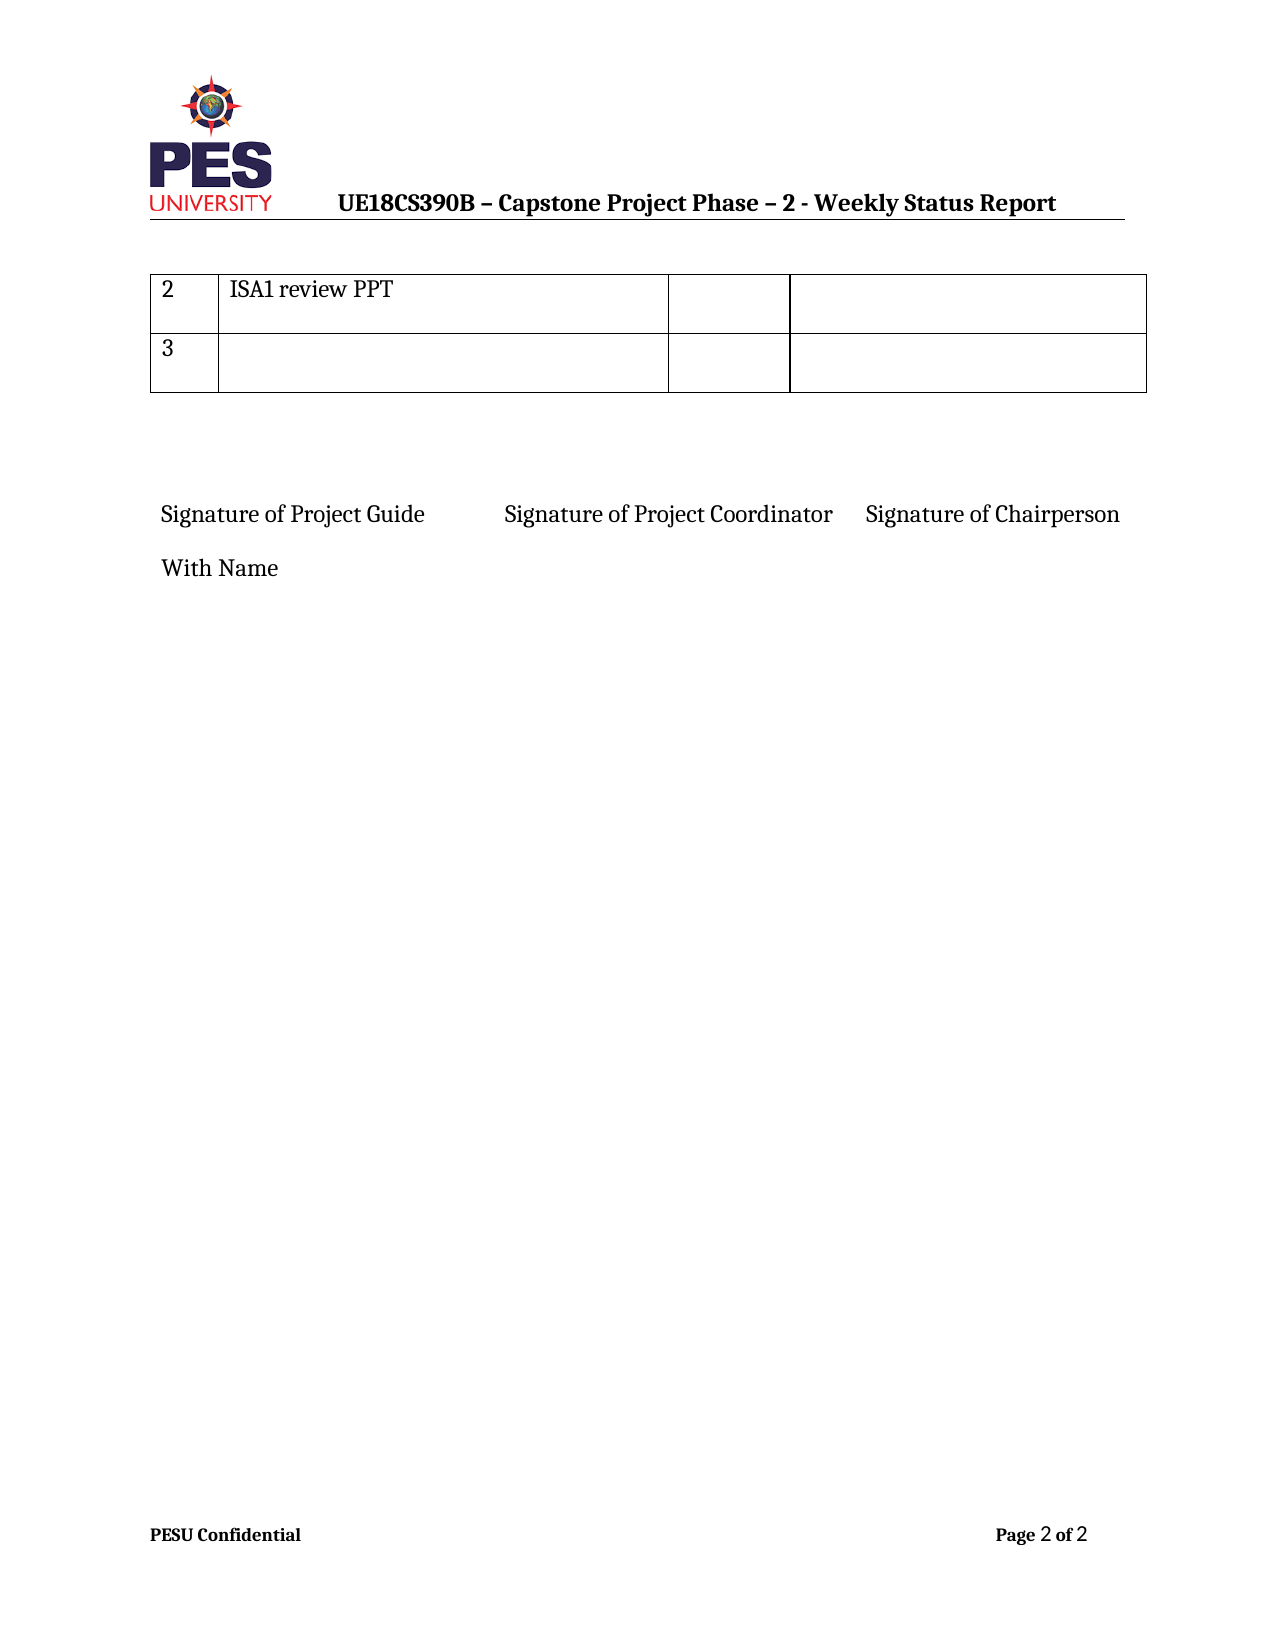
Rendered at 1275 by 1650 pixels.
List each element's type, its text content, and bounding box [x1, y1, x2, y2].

table_cell [791, 275, 1146, 332]
table_cell [669, 334, 789, 392]
table_cell [791, 334, 1146, 392]
table_cell [219, 334, 668, 392]
table_cell 3 [151, 334, 218, 392]
table_cell 2 [151, 275, 218, 332]
table_header Signature of Project Coordinator [483, 500, 855, 608]
table_header Signature of Chairperson [855, 500, 1147, 608]
table_header Signature of Project Guide With Name [150, 500, 482, 608]
table_cell ISA1 review PPT [219, 275, 668, 332]
table_cell [669, 275, 789, 332]
picture [150, 75, 272, 211]
